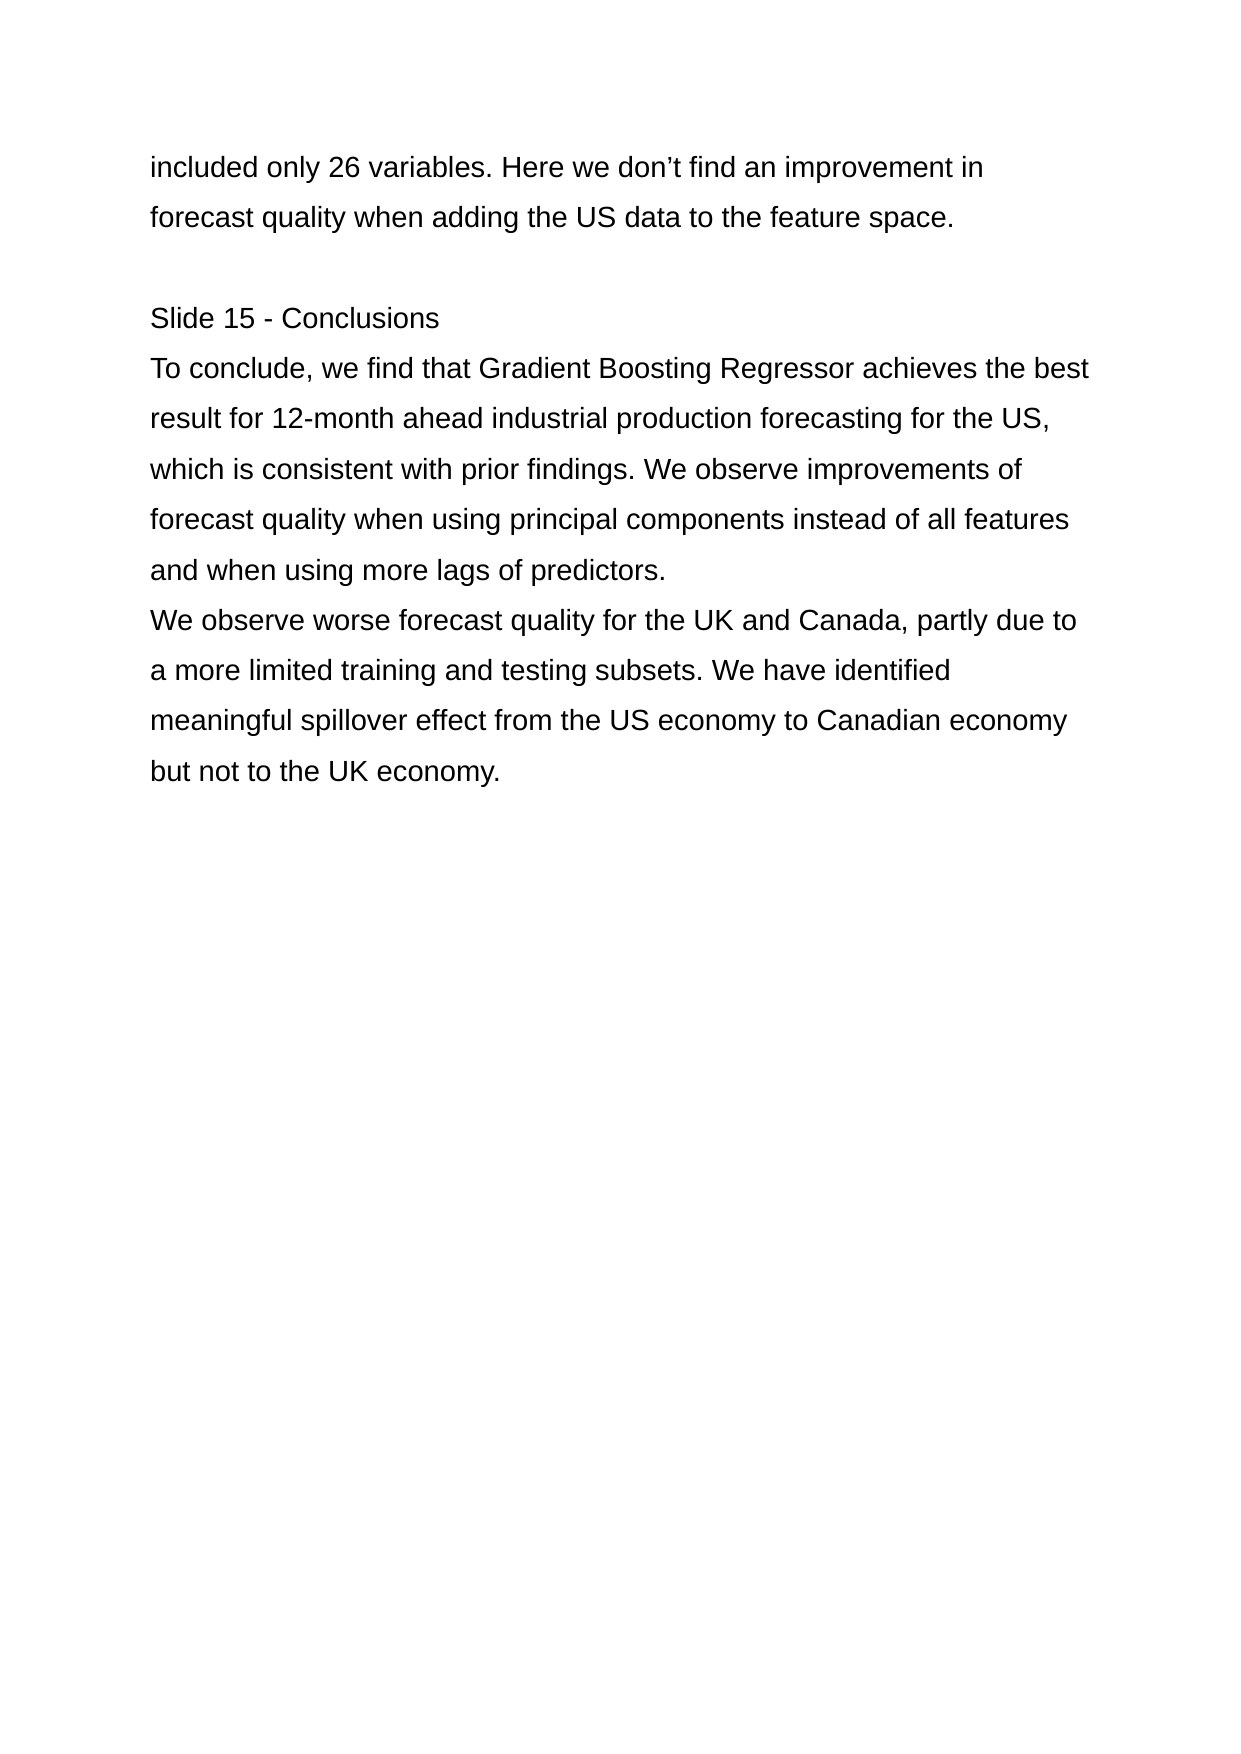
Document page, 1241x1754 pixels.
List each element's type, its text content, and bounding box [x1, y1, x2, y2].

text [150, 150, 1090, 234]
text To conclude, we find that Gradient Boosting Regressor achieves the best result for 12-month ahead industrial production forecasting for the US, which is consistent with prior findings. We observe improvements of forecast quality when using principal components instead of all features and when using more lags of predictors. [150, 351, 1090, 586]
text We observe worse forecast quality for the UK and Canada, partly due to a more limited training and testing subsets. We have identified meaningful spillover effect from the US economy to Canadian economy but not to the UK economy. [150, 603, 1090, 787]
text Slide 15 - Conclusions [150, 301, 1090, 334]
